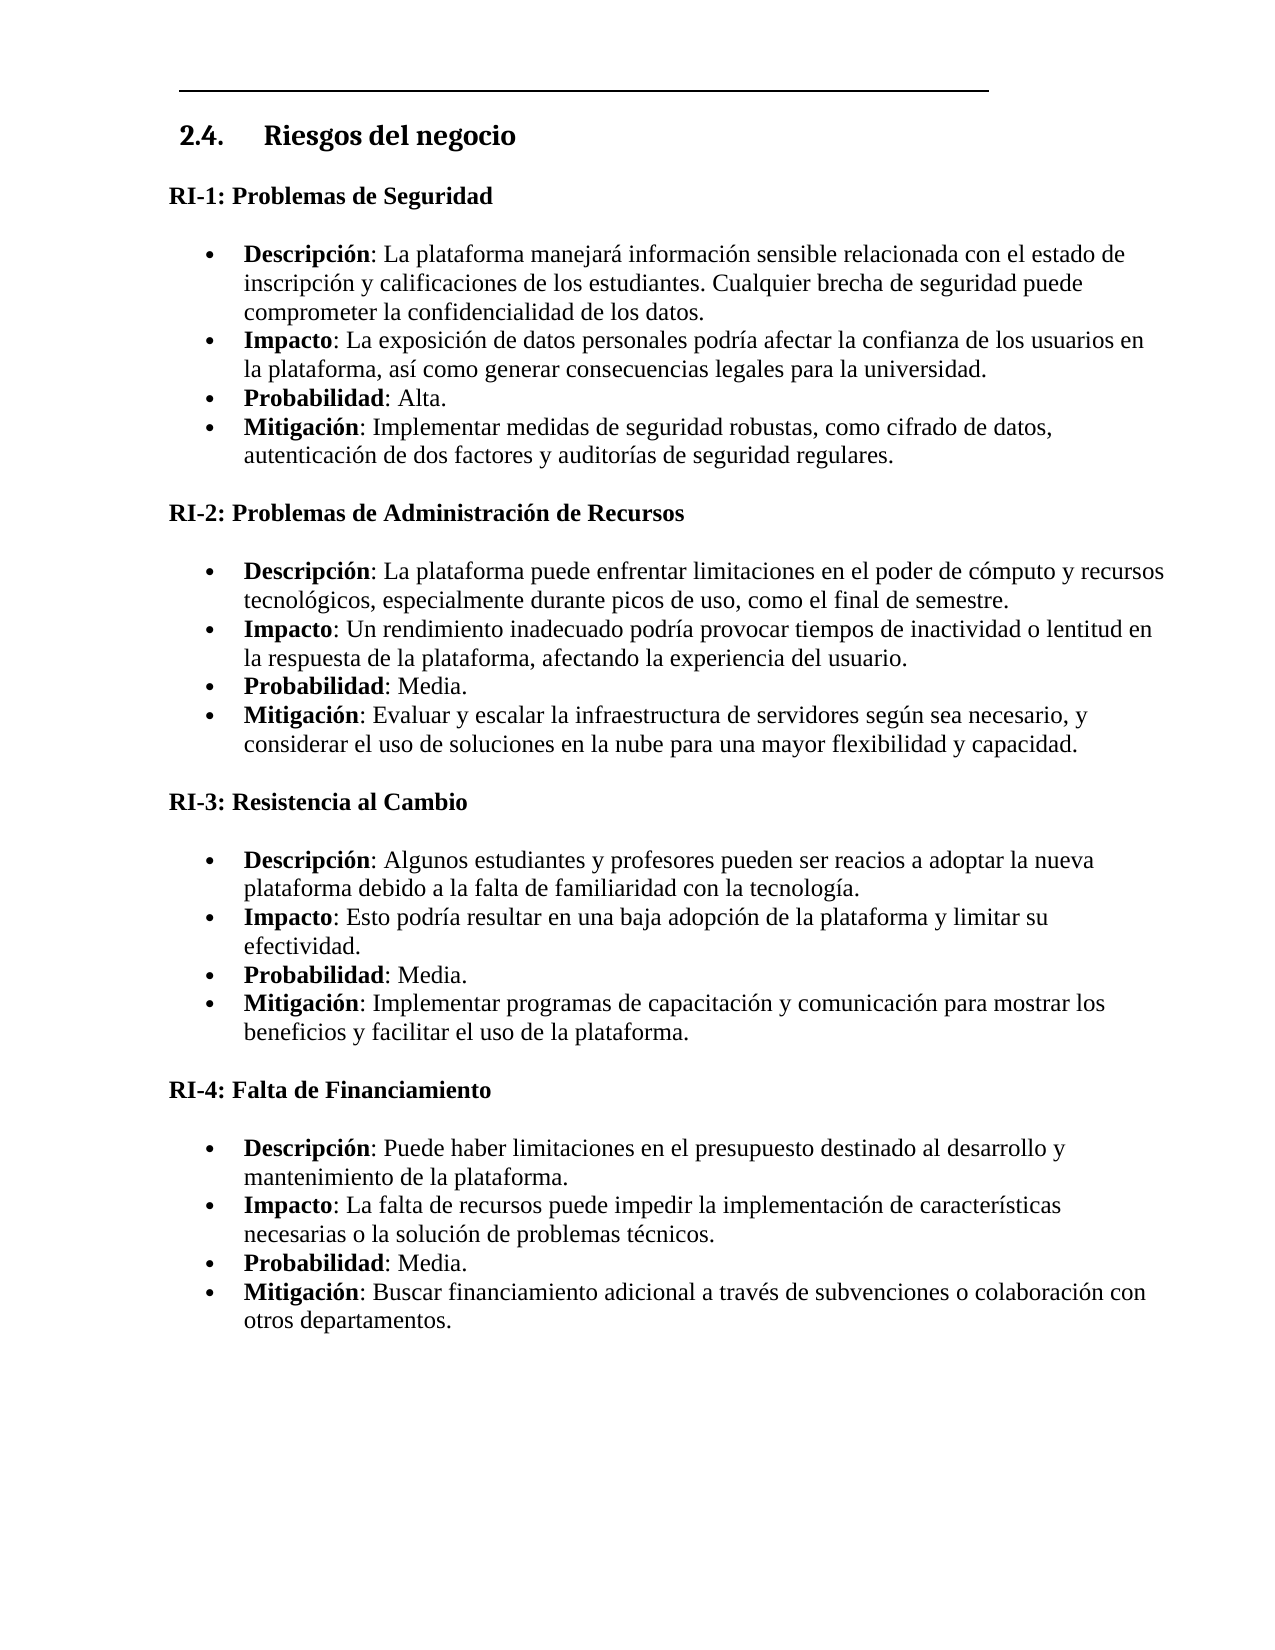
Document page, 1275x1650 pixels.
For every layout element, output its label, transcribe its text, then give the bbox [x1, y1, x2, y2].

list Descripción: Algunos estudiantes y profesores pueden ser reacios a adoptar la nueva plataforma debido a la falta de familiaridad con la tecnología. [206, 845, 1167, 902]
text RI-1: Problemas de Seguridad [169, 181, 1167, 210]
list Probabilidad: Media. [206, 1248, 1167, 1277]
list Impacto: Un rendimiento inadecuado podría provocar tiempos de inactividad o lentitud en la respuesta de la plataforma, afectando la experiencia del usuario. [206, 614, 1167, 671]
list Mitigación: Implementar programas de capacitación y comunicación para mostrar los beneficios y facilitar el uso de la plataforma. [206, 988, 1167, 1046]
list Probabilidad: Media. [206, 960, 1167, 988]
text RI-2: Problemas de Administración de Recursos [169, 498, 1167, 527]
list Probabilidad: Media. [206, 671, 1167, 700]
list Impacto: La exposición de datos personales podría afectar la confianza de los usuarios en la plataforma, así como generar consecuencias legales para la universidad. [206, 326, 1167, 383]
list Descripción: La plataforma manejará información sensible relacionada con el estado de inscripción y calificaciones de los estudiantes. Cualquier brecha de seguridad puede comprometer la confidencialidad de los datos. [206, 239, 1167, 326]
list Mitigación: Implementar medidas de seguridad robustas, como cifrado de datos, autenticación de dos factores y auditorías de seguridad regulares. [206, 412, 1167, 469]
subtitle Riesgos del negocio [179, 119, 1167, 152]
list Mitigación: Buscar financiamiento adicional a través de subvenciones o colaboración con otros departamentos. [206, 1277, 1167, 1334]
list Impacto: Esto podría resultar en una baja adopción de la plataforma y limitar su efectividad. [206, 902, 1167, 960]
list Impacto: La falta de recursos puede impedir la implementación de características necesarias o la solución de problemas técnicos. [206, 1191, 1167, 1248]
list Descripción: La plataforma puede enfrentar limitaciones en el poder de cómputo y recursos tecnológicos, especialmente durante picos de uso, como el final de semestre. [206, 556, 1167, 614]
text RI-4: Falta de Financiamiento [169, 1075, 1167, 1104]
list Mitigación: Evaluar y escalar la infraestructura de servidores según sea necesario, y considerar el uso de soluciones en la nube para una mayor flexibilidad y capacidad. [206, 700, 1167, 758]
text RI-3: Resistencia al Cambio [169, 787, 1167, 816]
list Descripción: Puede haber limitaciones en el presupuesto destinado al desarrollo y mantenimiento de la plataforma. [206, 1133, 1167, 1191]
list Probabilidad: Alta. [206, 383, 1167, 412]
